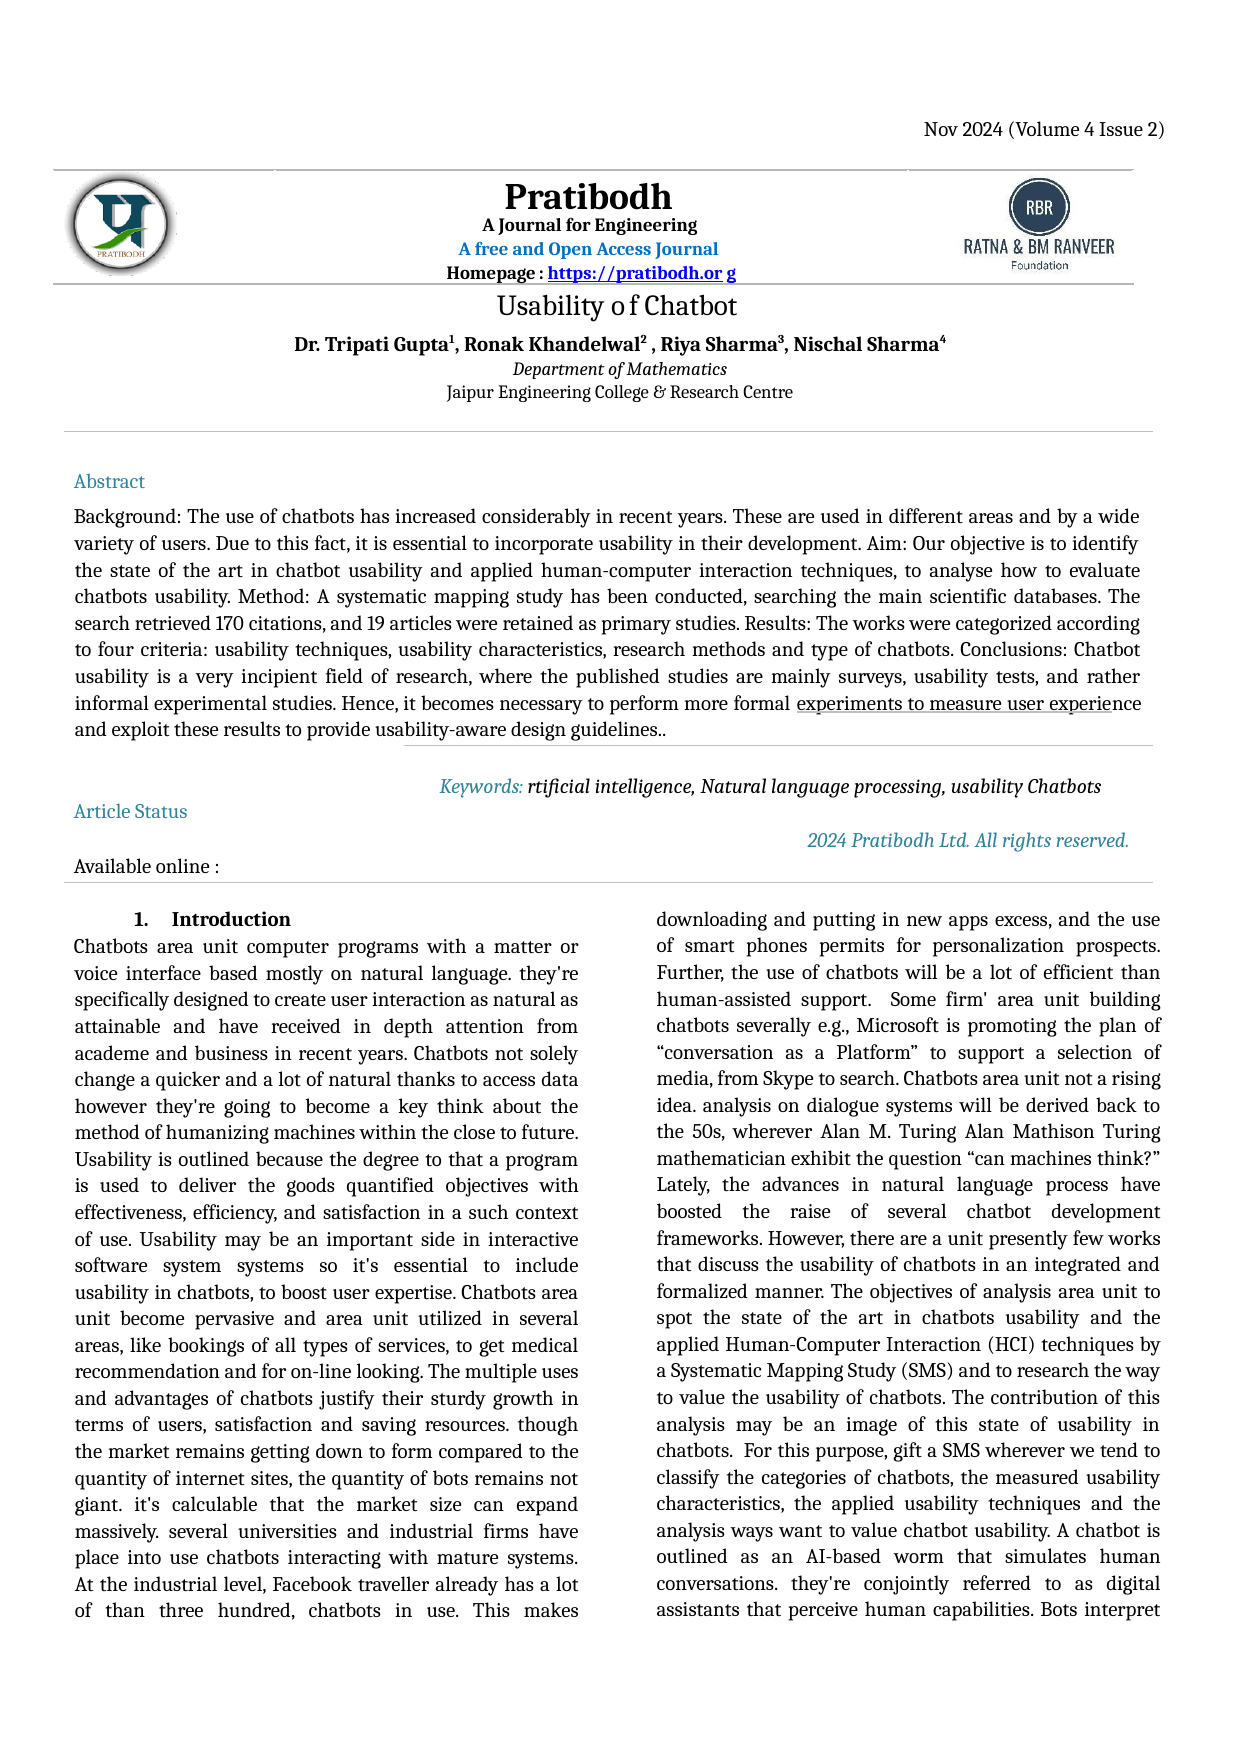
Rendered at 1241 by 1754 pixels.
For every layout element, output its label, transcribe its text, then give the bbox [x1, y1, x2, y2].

text Dr. Tripati Gupta1, Ronak Khandelwal2 , Riya Sharma3, Nischal Sharma4 [75, 333, 1165, 357]
text Jaipur Engineering College & Research Centre [75, 382, 1165, 403]
subtitle Introduction [134, 907, 392, 931]
text Nov 2024 (Volume 4 Issue 2) [75, 117, 1165, 141]
text 2024 Pratibodh Ltd. All rights reserved. [75, 829, 1165, 853]
picture [956, 171, 1122, 276]
text Abstract [73, 469, 1165, 493]
text Department of Mathematics [75, 359, 1165, 380]
text Background: The use of chatbots has increased considerably in recent years. These are used in different areas and by a wide variety of users. Due to this fact, it is essential to incorporate usability in their development. Aim: Our objective is to identify the state of the art in chatbot usability and applied human-computer interaction techniques, to analyse how to evaluate chatbots usability. Method: A systematic mapping study has been conducted, searching the main scientific databases. The search retrieved 170 citations, and 19 articles were retained as primary studies. Results: The works were categorized according to four criteria: usability techniques, usability characteristics, research methods and type of chatbots. Conclusions: Chatbot usability is a very incipient field of research, where the published studies are mainly surveys, usability tests, and rather informal experimental studies. Hence, it becomes necessary to perform more formal experiments to measure user experience and exploit these results to provide usability-aware design guidelines.. [73, 505, 1141, 742]
text Keywords: rtificial intelligence, Natural language processing, usability Chatbots [75, 774, 1102, 798]
text Article Status [73, 800, 1165, 824]
text Available online : [73, 854, 1161, 878]
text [73, 935, 579, 1623]
picture [64, 171, 177, 276]
